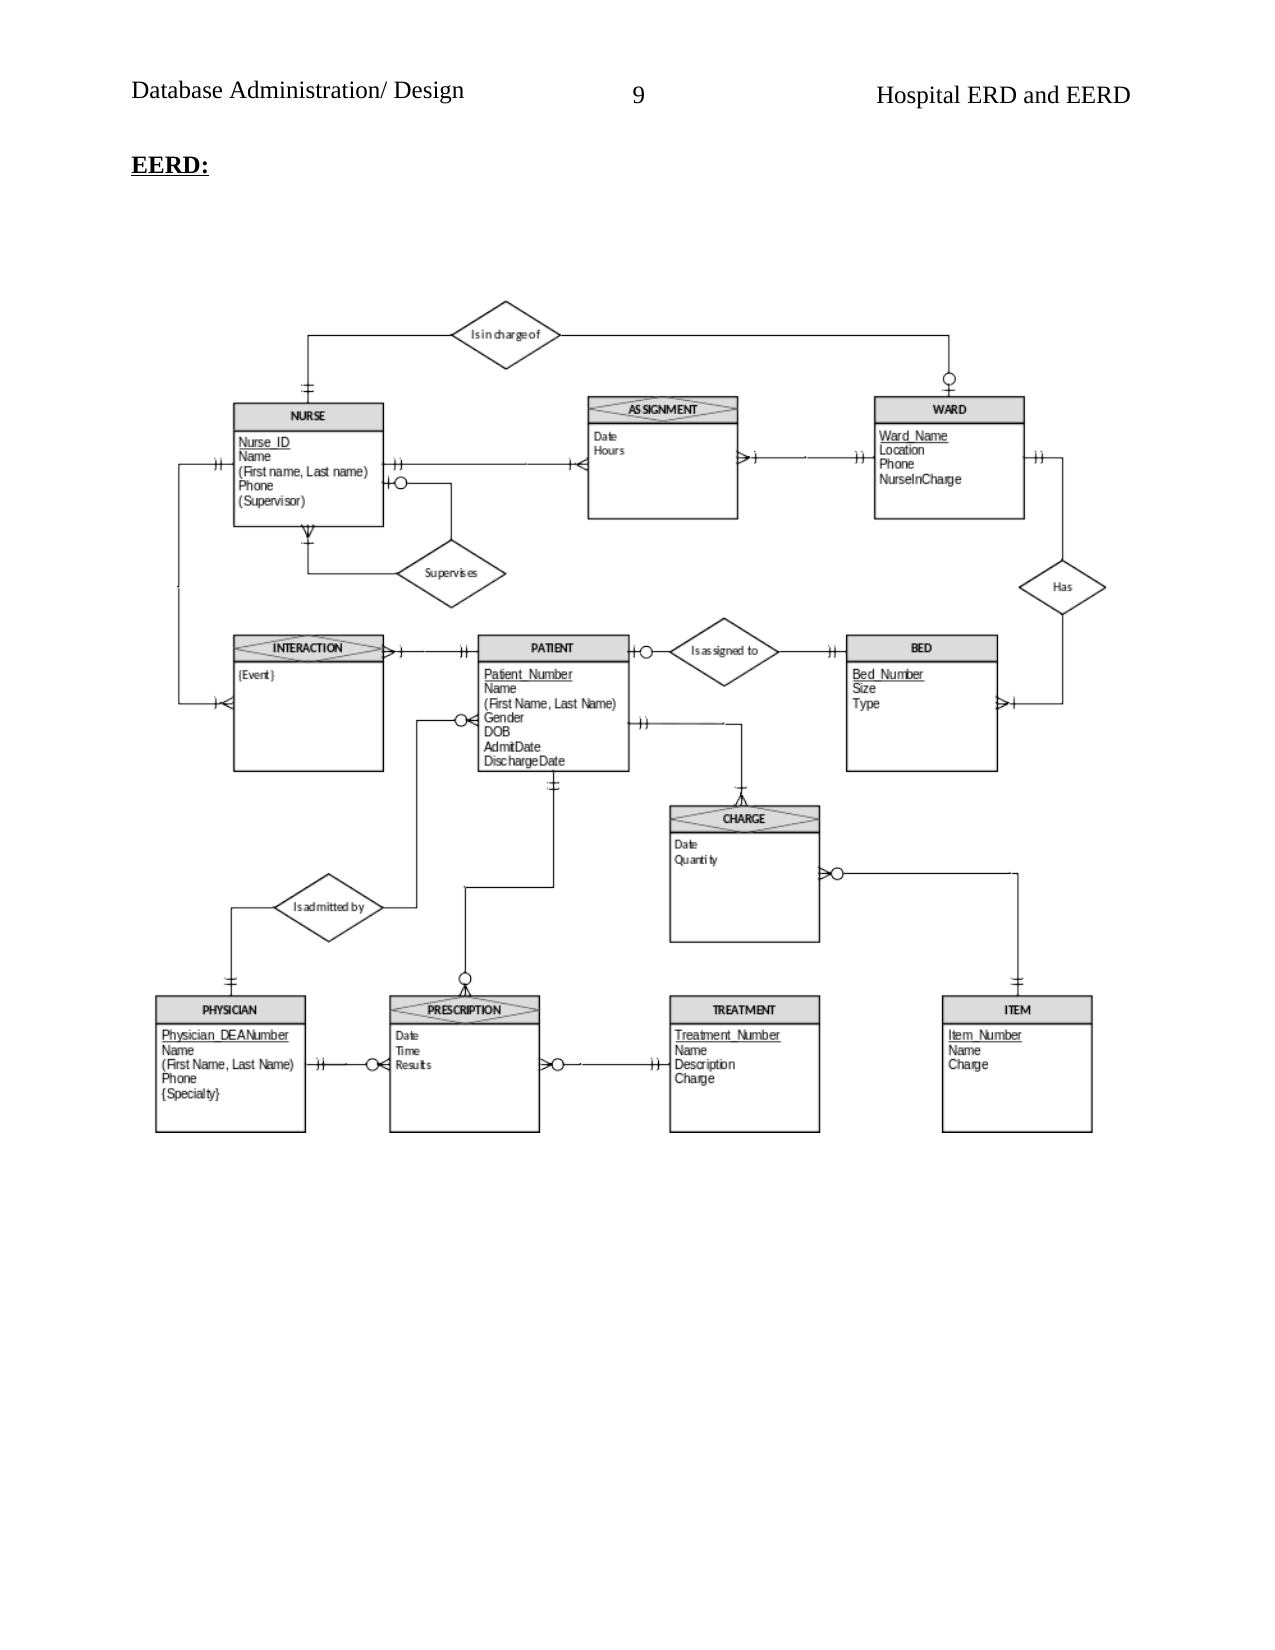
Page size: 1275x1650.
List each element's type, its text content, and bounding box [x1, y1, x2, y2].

text EERD: [131, 150, 1125, 179]
